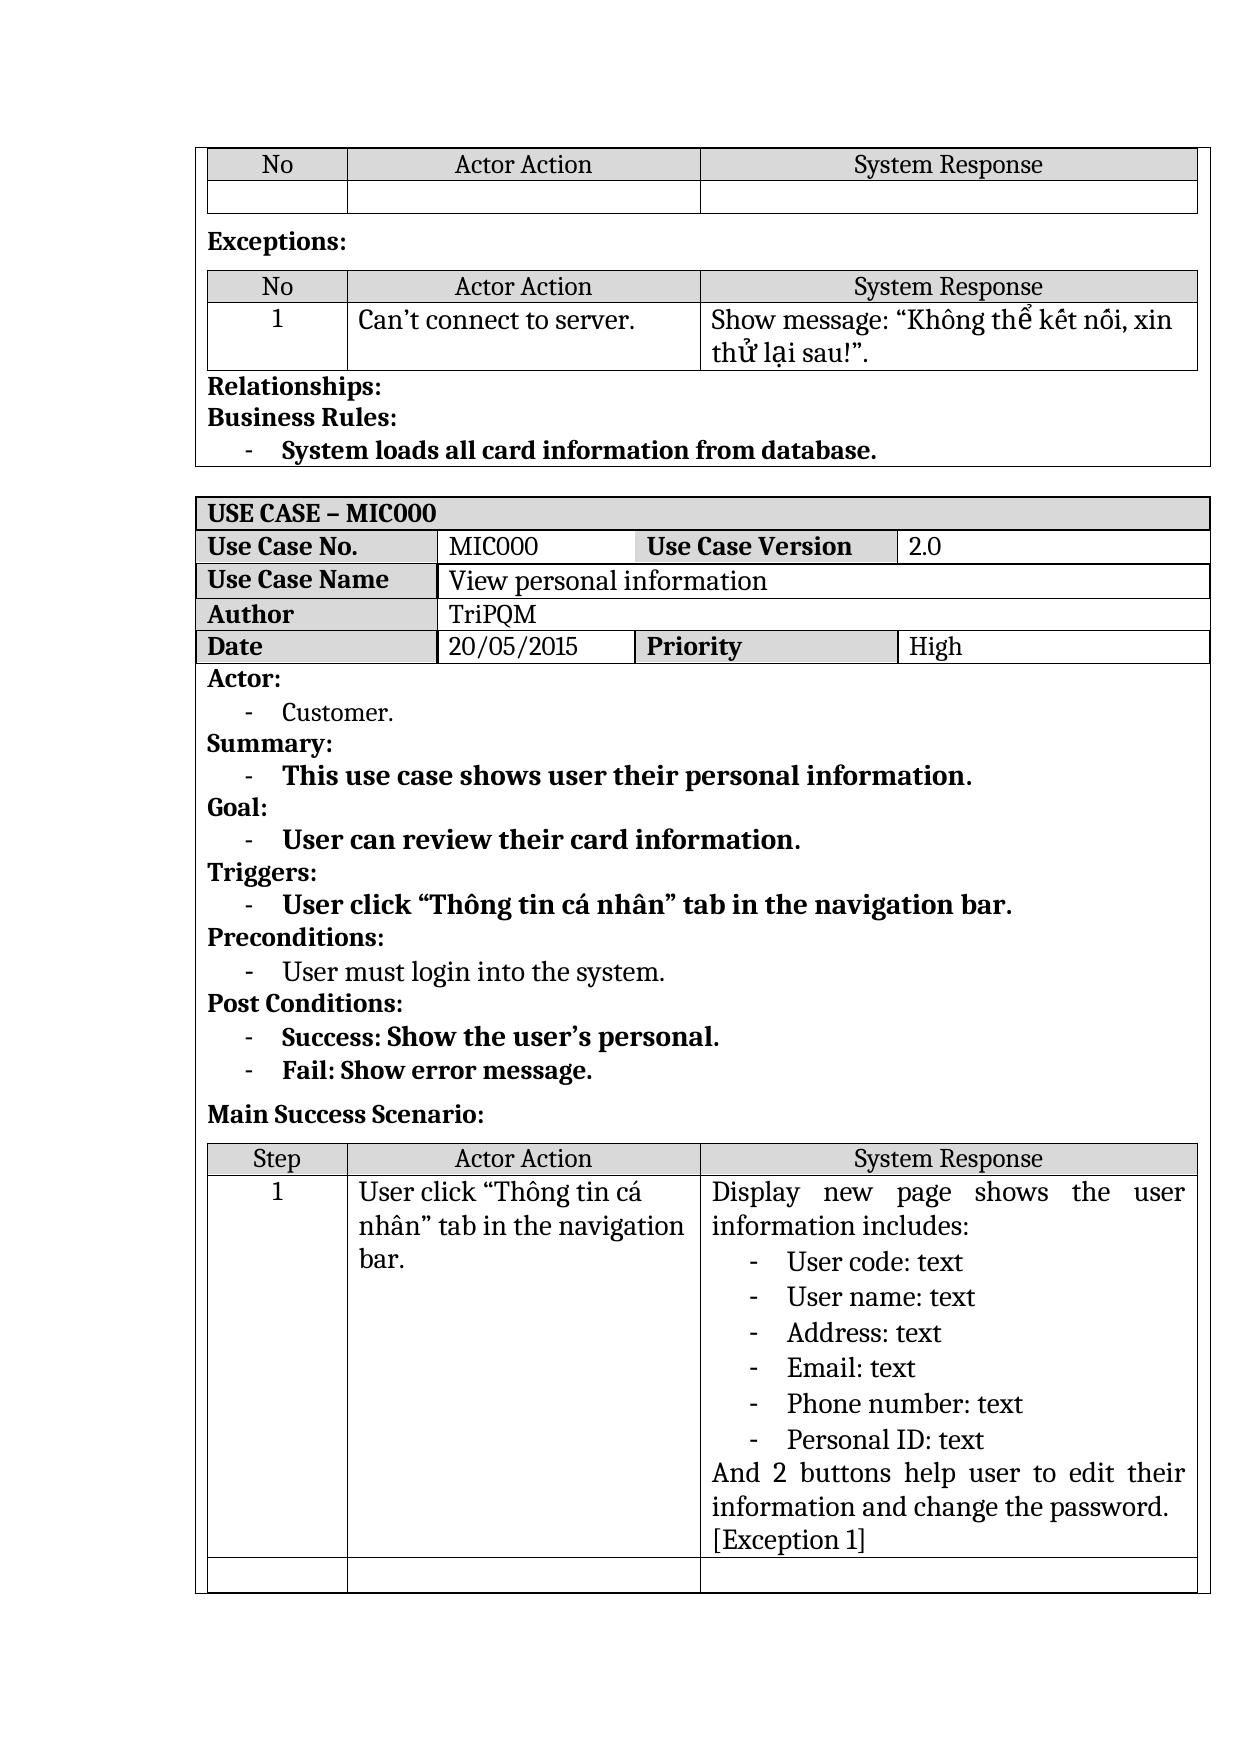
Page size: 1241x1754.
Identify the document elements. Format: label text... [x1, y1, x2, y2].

table_header USE CASE – MIC000 [197, 498, 1209, 529]
table_cell Use Case Version [635, 531, 897, 562]
table_cell Author [196, 599, 437, 630]
table_cell 2.0 [898, 531, 1210, 562]
table_cell Date [197, 631, 436, 662]
table_cell Use Case No. [196, 531, 437, 562]
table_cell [196, 148, 1210, 466]
table_cell Use Case Name [197, 564, 436, 598]
table_cell TriPQM [438, 599, 1210, 630]
table_cell 20/05/2015 [439, 631, 634, 662]
table_cell MIC000 [438, 531, 635, 562]
table_cell View personal information [439, 565, 1209, 598]
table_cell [196, 664, 1210, 1593]
table_cell High [899, 631, 1209, 662]
table_cell Priority [636, 631, 897, 662]
